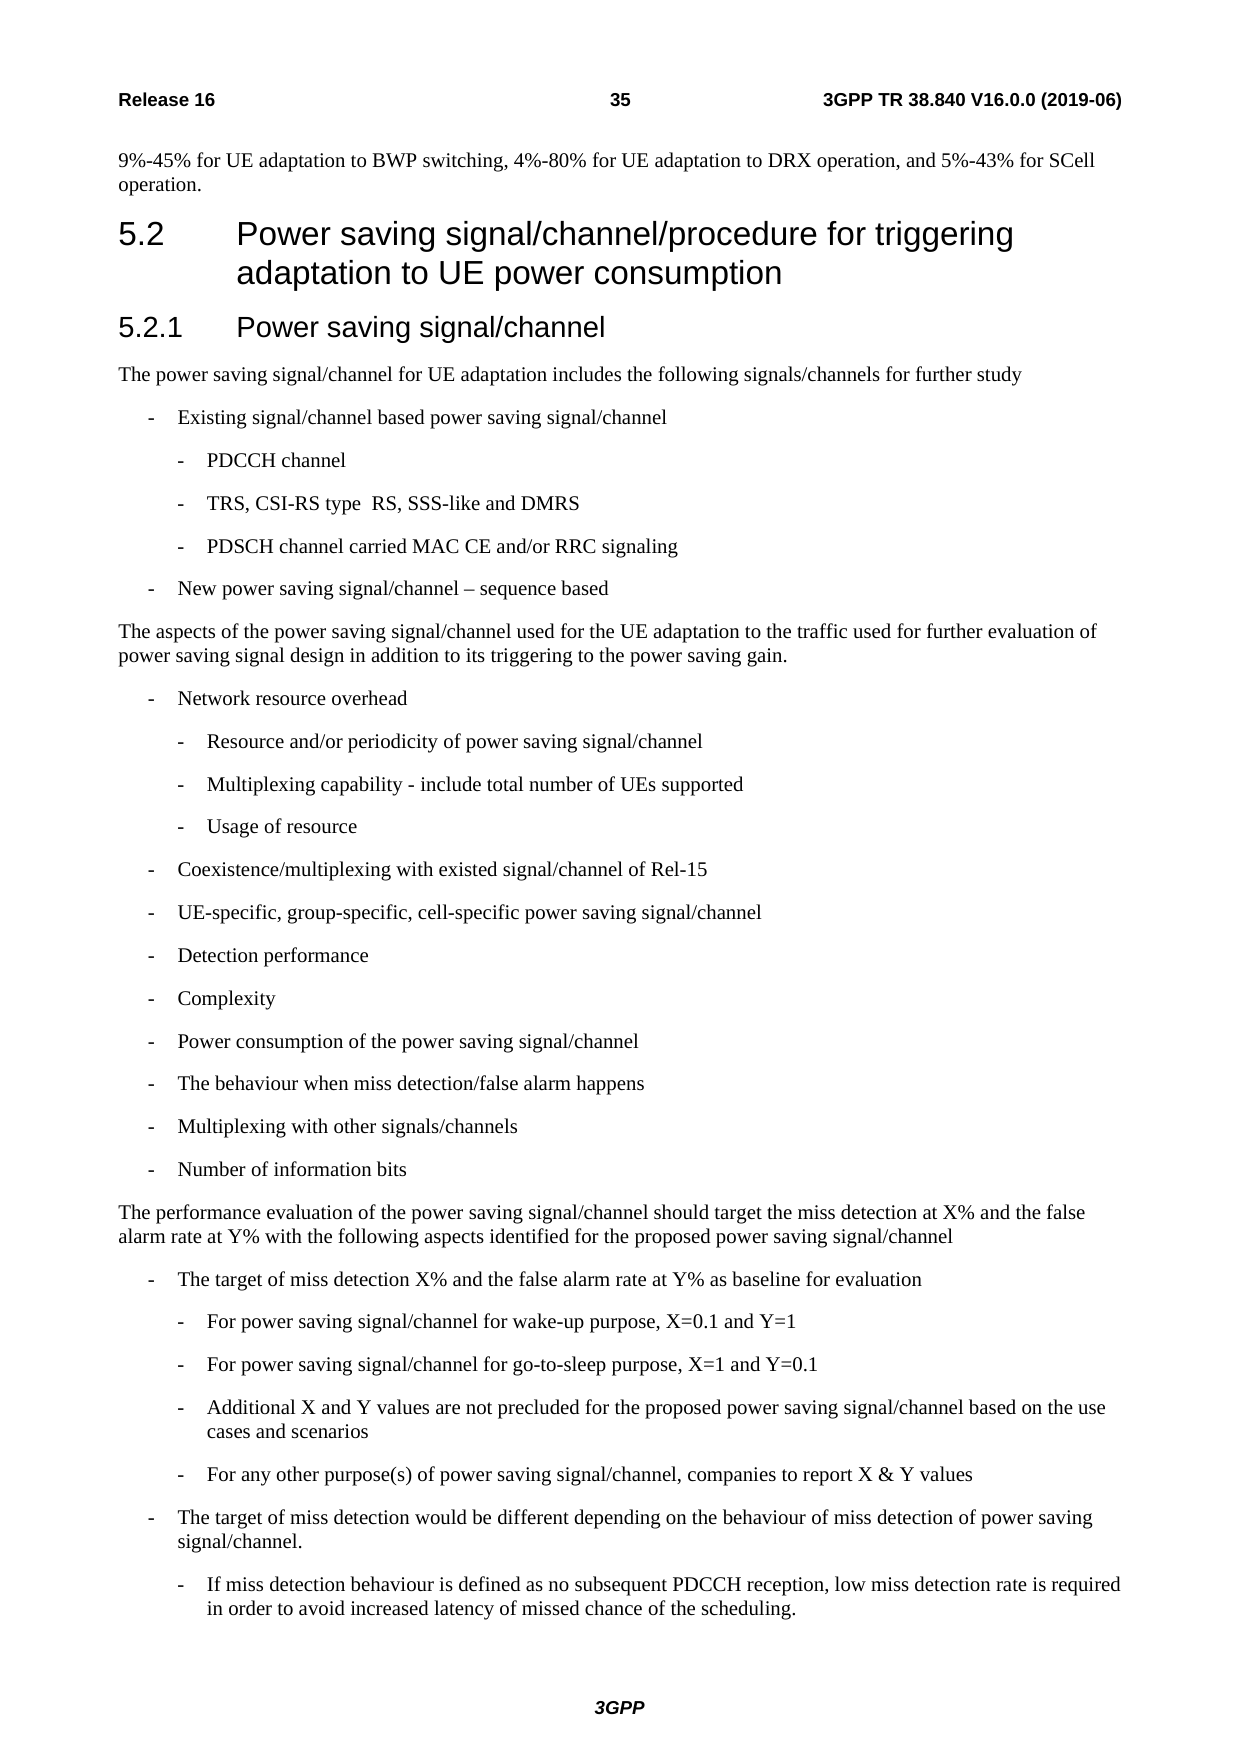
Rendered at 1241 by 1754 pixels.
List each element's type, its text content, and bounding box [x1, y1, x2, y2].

text - For power saving signal/channel for go-to-sleep purpose, X=1 and Y=0.1 [177, 1352, 1122, 1376]
text - Additional X and Y values are not precluded for the proposed power saving signal/channel based on the use cases and scenarios [177, 1395, 1122, 1443]
text - Detection performance [148, 943, 1122, 967]
text - New power saving signal/channel – sequence based [148, 576, 1122, 600]
text - For power saving signal/channel for wake-up purpose, X=0.1 and Y=1 [177, 1309, 1122, 1333]
text - The target of miss detection X% and the false alarm rate at Y% as baseline for evaluation [148, 1267, 1122, 1291]
text - PDCCH channel [177, 448, 1122, 472]
text - Number of information bits [148, 1157, 1122, 1181]
text - TRS, CSI-RS type RS, SSS-like and DMRS [177, 491, 1122, 515]
text - Power consumption of the power saving signal/channel [148, 1028, 1122, 1053]
text The performance evaluation of the power saving signal/channel should target the miss detection at X% and the false alarm rate at Y% with the following aspects identified for the proposed power saving signal/channel [118, 1200, 1122, 1248]
text The aspects of the power saving signal/channel used for the UE adaptation to the traffic used for further evaluation of power saving signal design in addition to its triggering to the power saving gain. [118, 619, 1122, 667]
text - UE-specific, group-specific, cell-specific power saving signal/channel [148, 900, 1122, 924]
text - Complexity [148, 986, 1122, 1010]
subtitle 5.2.1 Power saving signal/channel [118, 310, 1122, 343]
text - Multiplexing with other signals/channels [148, 1114, 1122, 1138]
text - The target of miss detection would be different depending on the behaviour of miss detection of power saving signal/channel. [148, 1505, 1122, 1553]
text - Existing signal/channel based power saving signal/channel [148, 405, 1122, 429]
text - Multiplexing capability - include total number of UEs supported [177, 772, 1122, 796]
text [118, 147, 1122, 196]
text - If miss detection behaviour is defined as no subsequent PDCCH reception, low miss detection rate is required in order to avoid increased latency of missed chance of the scheduling. [177, 1572, 1122, 1620]
text - Resource and/or periodicity of power saving signal/channel [177, 729, 1122, 753]
text - For any other purpose(s) of power saving signal/channel, companies to report X & Y values [177, 1462, 1122, 1486]
subtitle 5.2 Power saving signal/channel/procedure for triggering adaptation to UE power consumption [118, 214, 1122, 291]
text - Network resource overhead [148, 686, 1122, 710]
text - Coexistence/multiplexing with existed signal/channel of Rel-15 [148, 857, 1122, 881]
text The power saving signal/channel for UE adaptation includes the following signals/channels for further study [118, 362, 1122, 386]
text - The behaviour when miss detection/false alarm happens [148, 1071, 1122, 1095]
text - Usage of resource [177, 814, 1122, 838]
text - PDSCH channel carried MAC CE and/or RRC signaling [177, 533, 1122, 558]
